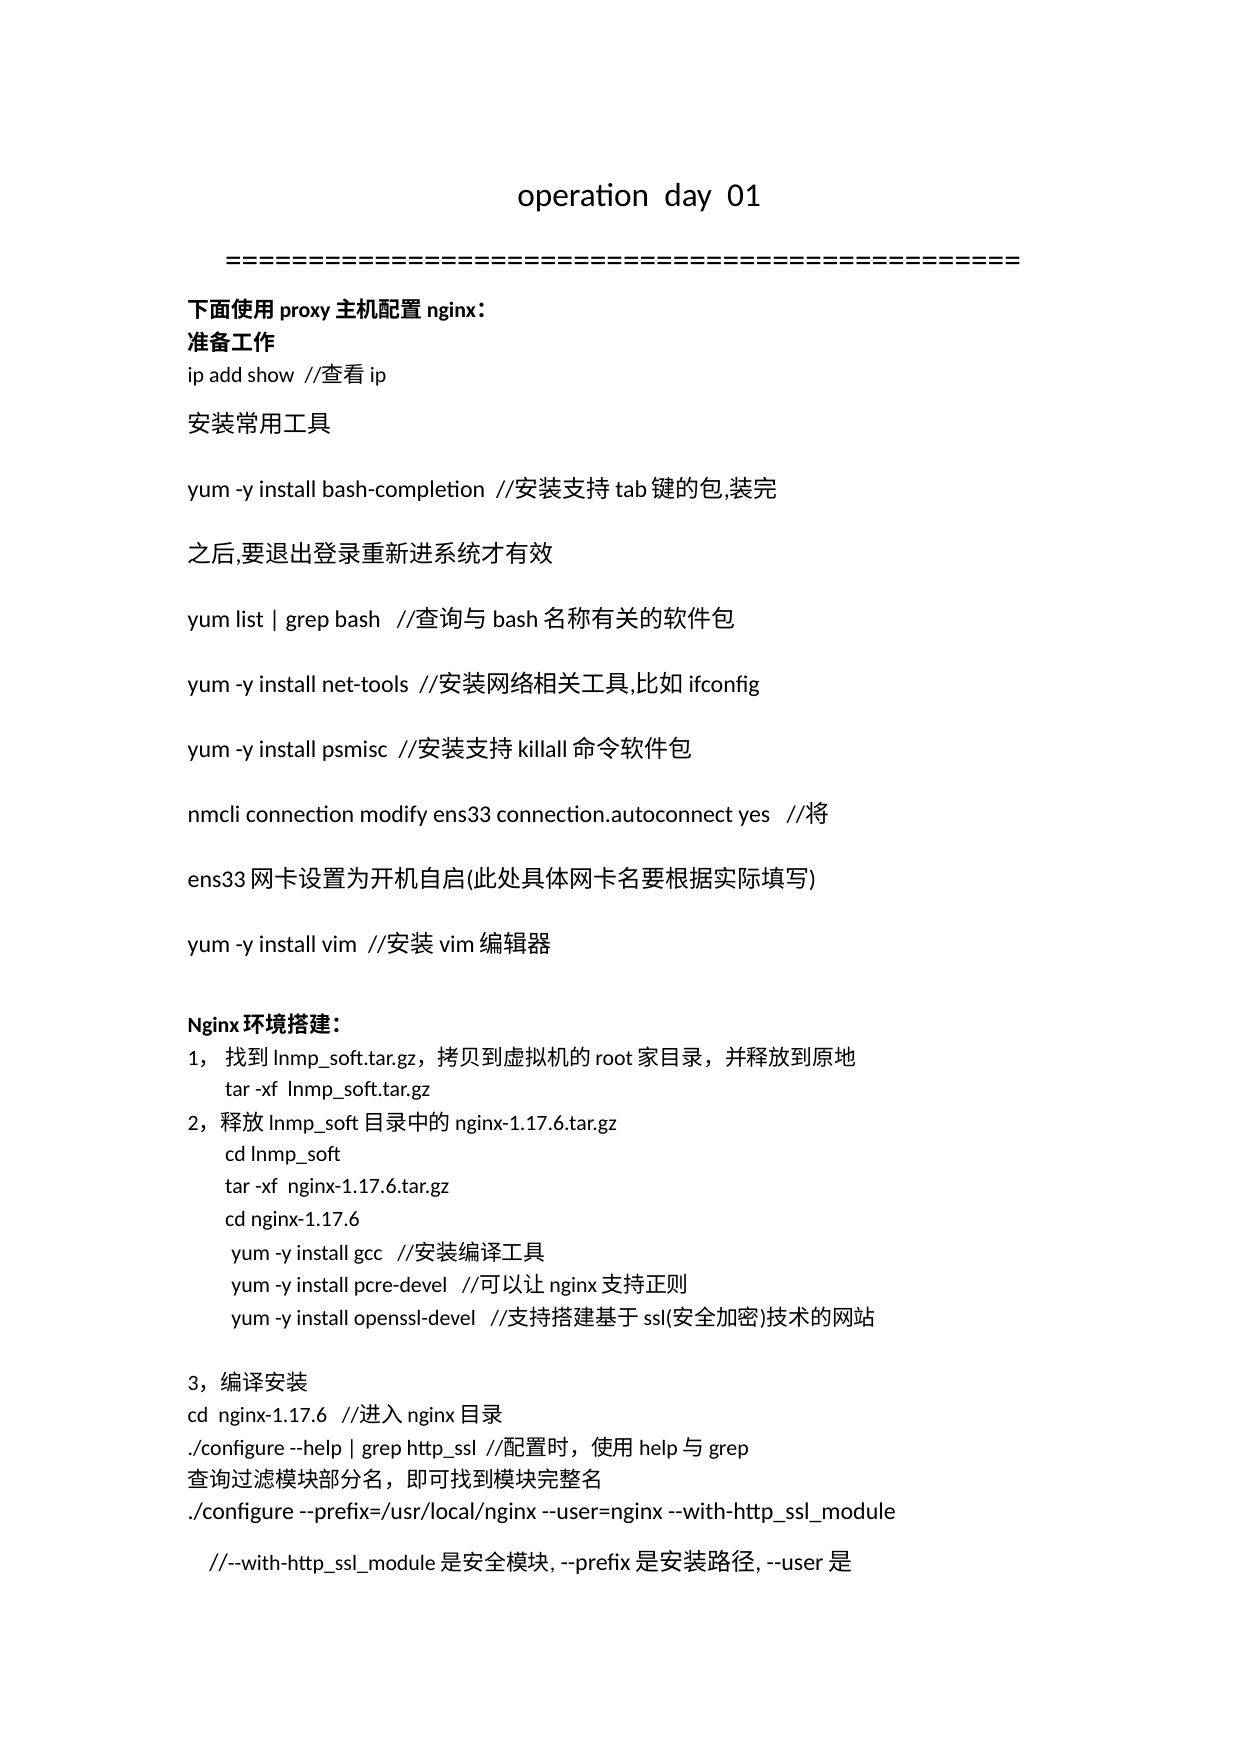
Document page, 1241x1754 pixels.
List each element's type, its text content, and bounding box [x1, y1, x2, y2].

text ./configure --prefix=/usr/local/nginx --user=nginx --with-http_ssl_module [187, 1494, 1053, 1527]
text yum list | grep bash //查询与bash名称有关的软件包 [187, 584, 1053, 649]
text //--with-http_ssl_module是安全模块, --prefix是安装路径, --user是 [187, 1527, 1053, 1592]
text yum -y install vim //安装vim编辑器 [187, 909, 1053, 974]
text 准备工作 [187, 324, 1053, 357]
text yum -y install pcre-devel //可以让nginx支持正则 [187, 1267, 1053, 1299]
list tar -xf nginx-1.17.6.tar.gz [225, 1169, 1053, 1202]
text ./configure --help | grep http_ssl //配置时，使用help与grep [187, 1429, 1053, 1462]
text ================================================ [225, 227, 1053, 292]
list 找到lnmp_soft.tar.gz，拷贝到虚拟机的root家目录，并释放到原地 [187, 1039, 1053, 1072]
text 下面使用proxy主机配置nginx： [187, 292, 1053, 324]
text 2，释放lnmp_soft目录中的nginx-1.17.6.tar.gz [187, 1104, 1053, 1137]
text yum -y install net-tools //安装网络相关工具,比如ifconfig [187, 649, 1053, 714]
text 安装常用工具 [187, 389, 1053, 454]
list cd lnmp_soft [225, 1137, 1053, 1169]
text ip add show //查看ip [187, 357, 1053, 389]
text yum -y install openssl-devel //支持搭建基于ssl(安全加密)技术的网站 [187, 1299, 1053, 1332]
list tar -xf lnmp_soft.tar.gz [225, 1072, 1053, 1104]
text 查询过滤模块部分名，即可找到模块完整名 [187, 1462, 1053, 1494]
text 3，编译安装 [187, 1364, 1053, 1397]
text yum -y install bash-completion //安装支持tab键的包,装完 [187, 454, 1053, 519]
text Nginx环境搭建： [187, 1007, 1053, 1039]
text cd nginx-1.17.6 //进入nginx目录 [187, 1397, 1053, 1429]
text operation day 01 [225, 162, 1053, 227]
list cd nginx-1.17.6 [225, 1202, 1053, 1234]
text ens33网卡设置为开机自启(此处具体网卡名要根据实际填写) [187, 844, 1053, 909]
text nmcli connection modify ens33 connection.autoconnect yes //将 [187, 779, 1053, 844]
text yum -y install psmisc //安装支持killall命令软件包 [187, 714, 1053, 779]
text 之后,要退出登录重新进系统才有效 [187, 519, 1053, 584]
text yum -y install gcc //安装编译工具 [187, 1234, 1053, 1267]
